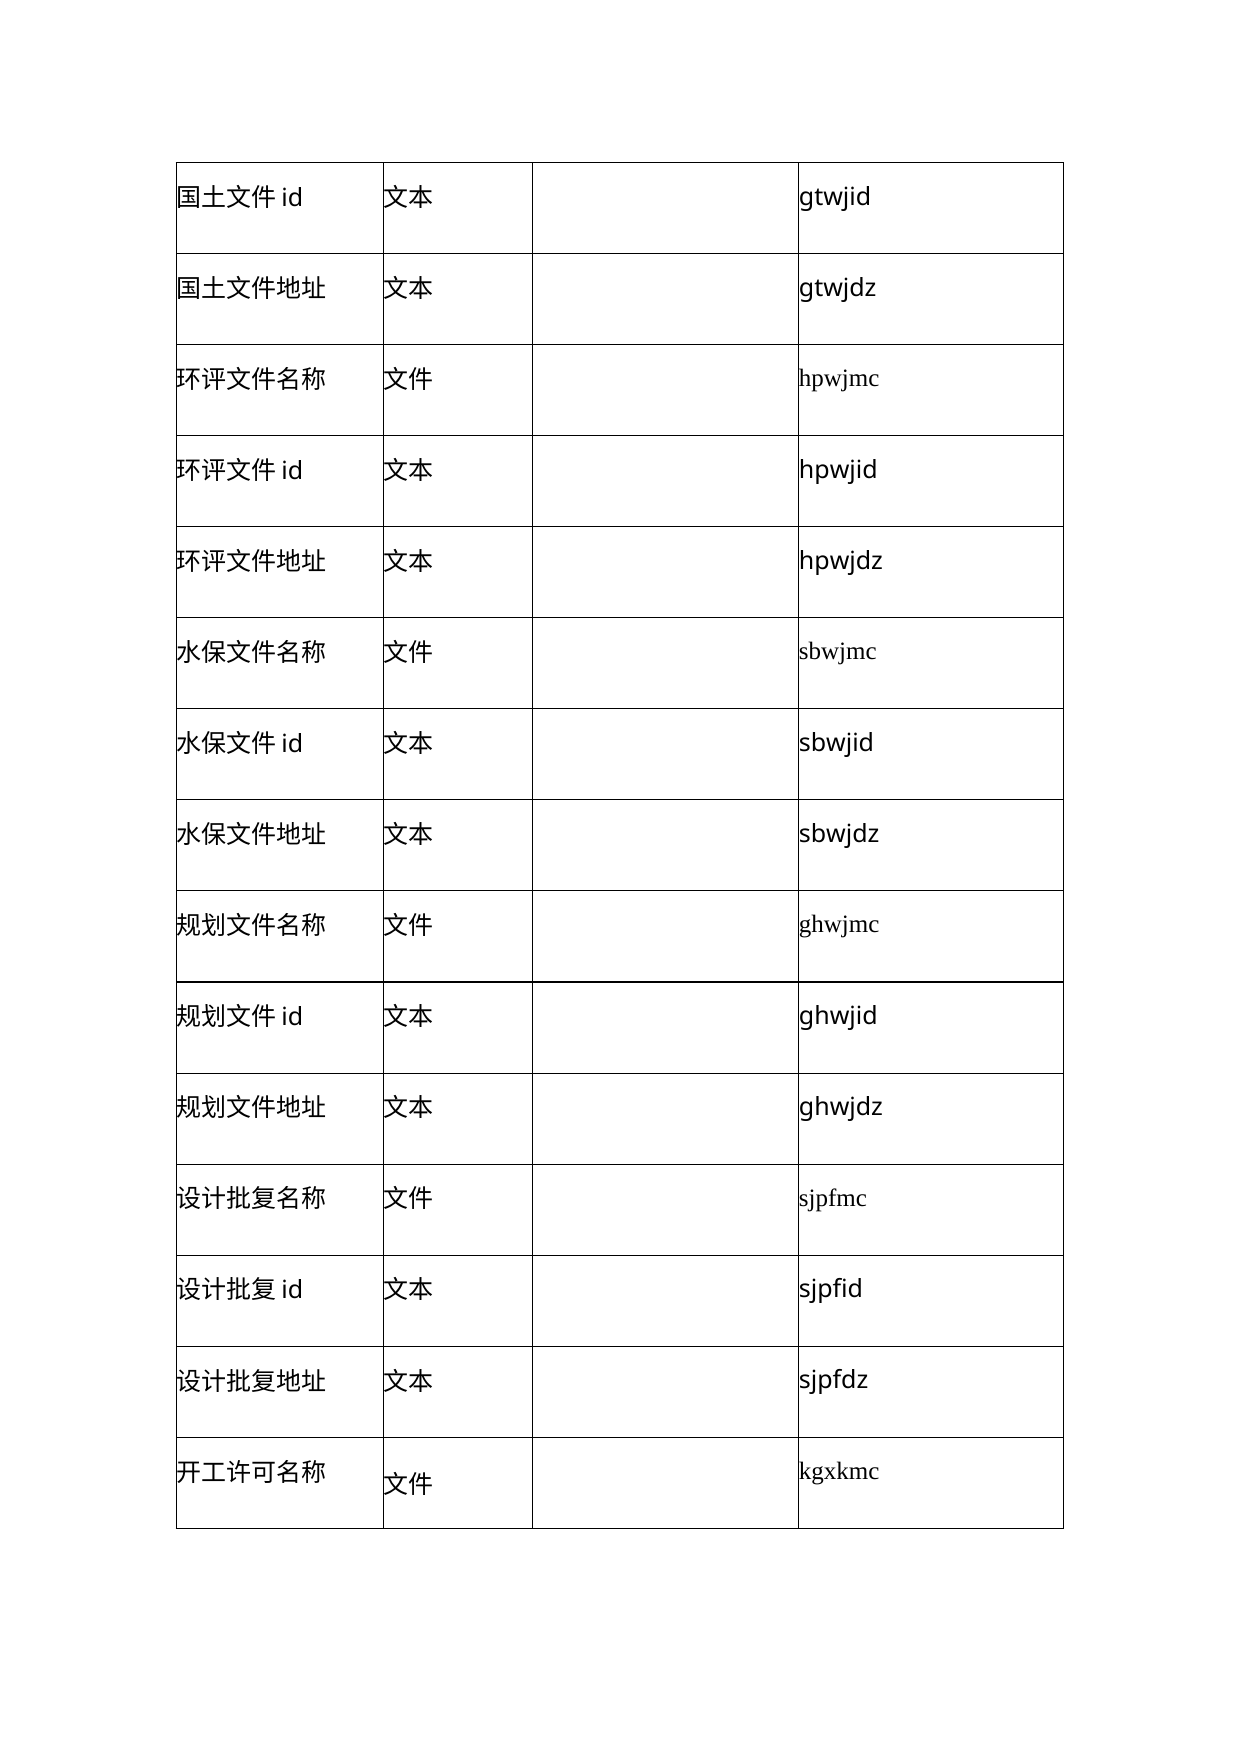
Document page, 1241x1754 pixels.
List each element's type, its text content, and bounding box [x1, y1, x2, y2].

table_cell [533, 345, 798, 435]
table_cell 环评文件id [177, 436, 383, 526]
table_cell 国土文件id [177, 163, 383, 253]
table_cell hpwjmc [799, 345, 1063, 435]
table_cell ghwjdz [799, 1074, 1063, 1163]
table_cell 国土文件地址 [177, 254, 383, 344]
table_cell 文本 [384, 709, 532, 799]
table_cell 文本 [384, 800, 532, 890]
table_cell 设计批复地址 [177, 1347, 383, 1437]
table_cell 文本 [384, 983, 532, 1072]
table_cell [533, 254, 798, 344]
table_cell hpwjdz [799, 527, 1063, 617]
table_cell 文本 [384, 1347, 532, 1437]
table_cell [533, 800, 798, 890]
table_cell 文本 [384, 1256, 532, 1346]
table_cell 文本 [384, 527, 532, 617]
table_cell [533, 891, 798, 981]
table_cell 水保文件名称 [177, 618, 383, 708]
table_cell [533, 163, 798, 253]
table_cell 文本 [384, 254, 532, 344]
table_cell [533, 527, 798, 617]
table_cell ghwjmc [799, 891, 1063, 981]
table_cell sjpfmc [799, 1165, 1063, 1254]
table_cell 文本 [384, 163, 532, 253]
table_cell [533, 1256, 798, 1346]
table_cell 设计批复id [177, 1256, 383, 1346]
table_cell sbwjmc [799, 618, 1063, 708]
table_cell [533, 1438, 798, 1528]
table_cell [533, 709, 798, 799]
table_cell ghwjid [799, 983, 1063, 1072]
table_cell sbwjdz [799, 800, 1063, 890]
table_cell gtwjid [799, 163, 1063, 253]
table_cell [533, 1074, 798, 1163]
table_cell 文件 [384, 1165, 532, 1254]
table_cell 规划文件名称 [177, 891, 383, 981]
table_cell 环评文件名称 [177, 345, 383, 435]
table_cell sjpfid [799, 1256, 1063, 1346]
table_cell [533, 436, 798, 526]
table_cell [533, 1165, 798, 1254]
table_cell 文件 [384, 618, 532, 708]
table_cell 水保文件地址 [177, 800, 383, 890]
table_cell 文件 [384, 1438, 532, 1528]
table_cell 环评文件地址 [177, 527, 383, 617]
table_cell 开工许可名称 [177, 1438, 383, 1528]
table_cell 文件 [384, 891, 532, 981]
table_cell [533, 618, 798, 708]
table_cell sbwjid [799, 709, 1063, 799]
table_cell [533, 983, 798, 1072]
table_cell [533, 1347, 798, 1437]
table_cell sjpfdz [799, 1347, 1063, 1437]
table_cell kgxkmc [799, 1438, 1063, 1528]
table_cell 规划文件地址 [177, 1074, 383, 1163]
table_cell 规划文件id [177, 983, 383, 1072]
table_cell 文本 [384, 1074, 532, 1163]
table_cell gtwjdz [799, 254, 1063, 344]
table_cell 设计批复名称 [177, 1165, 383, 1254]
table_cell hpwjid [799, 436, 1063, 526]
table_cell 文本 [384, 436, 532, 526]
table_cell 文件 [384, 345, 532, 435]
table_cell 水保文件id [177, 709, 383, 799]
